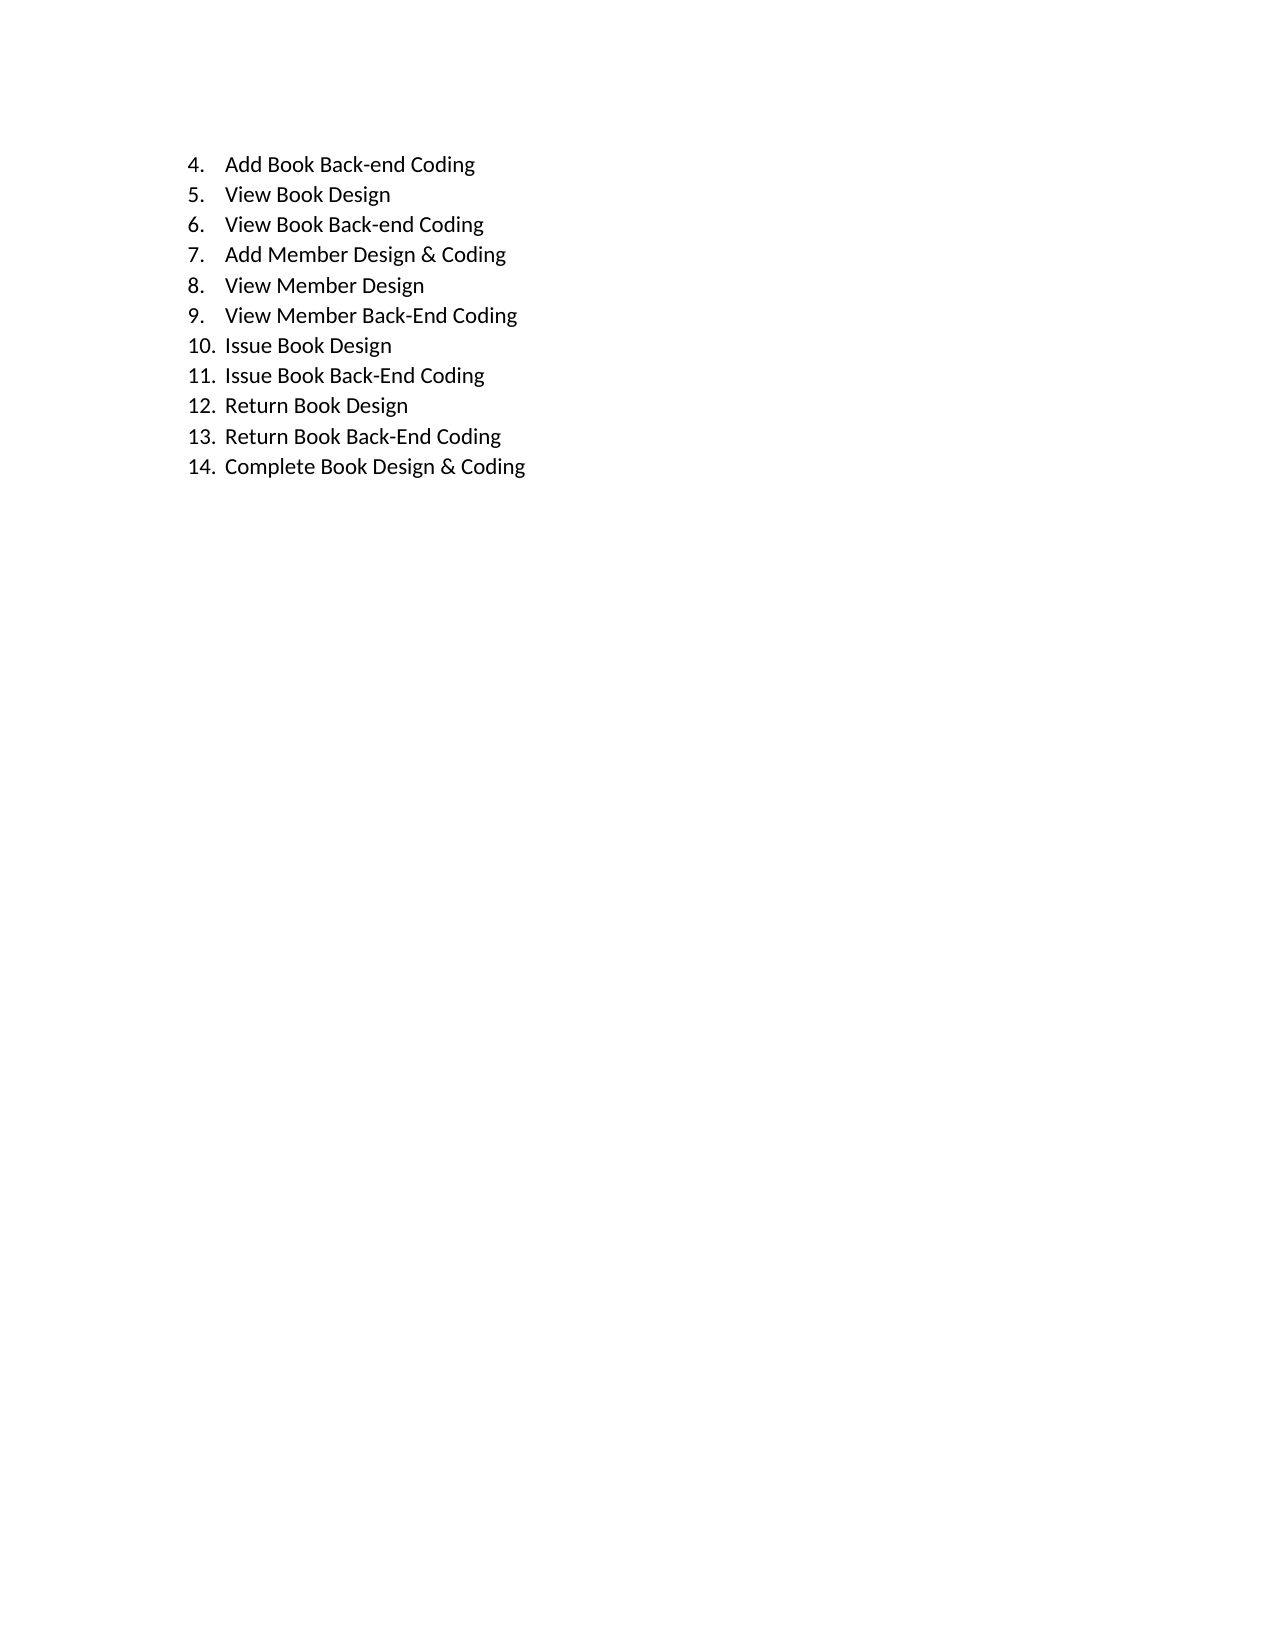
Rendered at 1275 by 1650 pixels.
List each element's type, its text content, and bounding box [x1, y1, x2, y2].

list View Member Back-End Coding [187, 301, 1125, 329]
list View Book Design [187, 180, 1125, 208]
list Issue Book Back-End Coding [187, 361, 1125, 389]
list Issue Book Design [187, 331, 1125, 359]
list Add Member Design & Coding [187, 241, 1125, 269]
list Return Book Design [187, 392, 1125, 420]
list Add Book Back-end Coding [187, 150, 1125, 178]
list Return Book Back-End Coding [187, 422, 1125, 450]
list View Member Design [187, 271, 1125, 299]
list Complete Book Design & Coding [187, 452, 1125, 480]
list View Book Back-end Coding [187, 210, 1125, 238]
